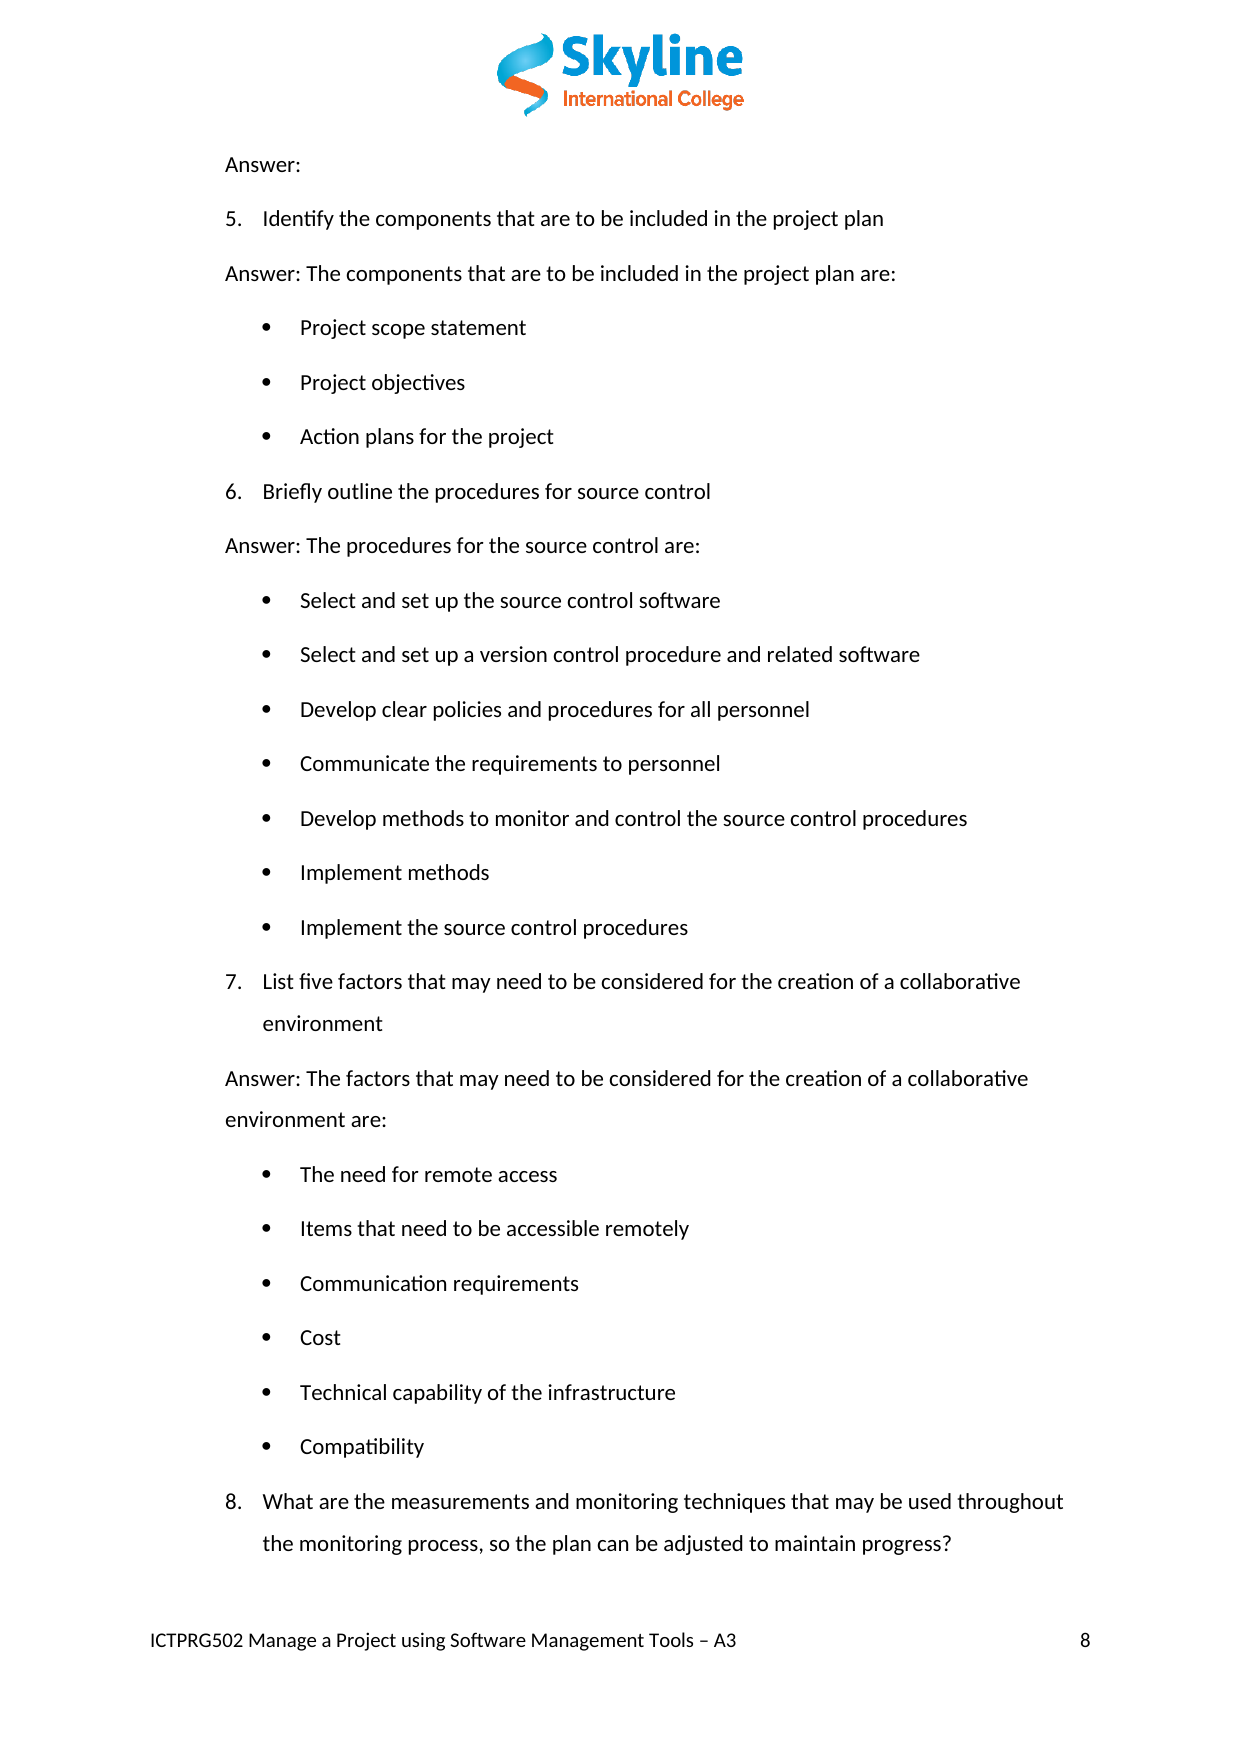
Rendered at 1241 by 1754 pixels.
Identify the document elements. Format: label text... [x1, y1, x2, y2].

list Compatibility [262, 1432, 1090, 1461]
list List five factors that may need to be considered for the creation of a collaborative environment [225, 967, 1090, 1037]
list Select and set up the source control software [262, 586, 1090, 614]
list Implement methods [262, 858, 1090, 886]
list Identify the components that are to be included in the project plan [225, 204, 1090, 232]
list Communicate the requirements to personnel [262, 749, 1090, 777]
list Implement the source control procedures [262, 913, 1090, 941]
list Action plans for the project [262, 422, 1090, 450]
list Select and set up a version control procedure and related software [262, 640, 1090, 668]
list Answer: The factors that may need to be considered for the creation of a collaborative environment are: [225, 1064, 1090, 1134]
list Technical capability of the infrastructure [262, 1378, 1090, 1406]
list Answer: [225, 150, 1090, 178]
list Develop methods to monitor and control the source control procedures [262, 804, 1090, 832]
list Answer: The components that are to be included in the project plan are: [225, 259, 1090, 287]
list Project scope statement [262, 313, 1090, 341]
list Cost [262, 1323, 1090, 1352]
list What are the measurements and monitoring techniques that may be used throughout the monitoring process, so the plan can be adjusted to maintain progress? [225, 1487, 1090, 1557]
picture [478, 15, 762, 133]
list Develop clear policies and procedures for all personnel [262, 695, 1090, 723]
list Answer: The procedures for the source control are: [225, 531, 1090, 559]
list Briefly outline the procedures for source control [225, 477, 1090, 505]
list Items that need to be accessible remotely [262, 1214, 1090, 1243]
list The need for remote access [262, 1160, 1090, 1188]
list Communication requirements [262, 1269, 1090, 1297]
list Project objectives [262, 368, 1090, 396]
